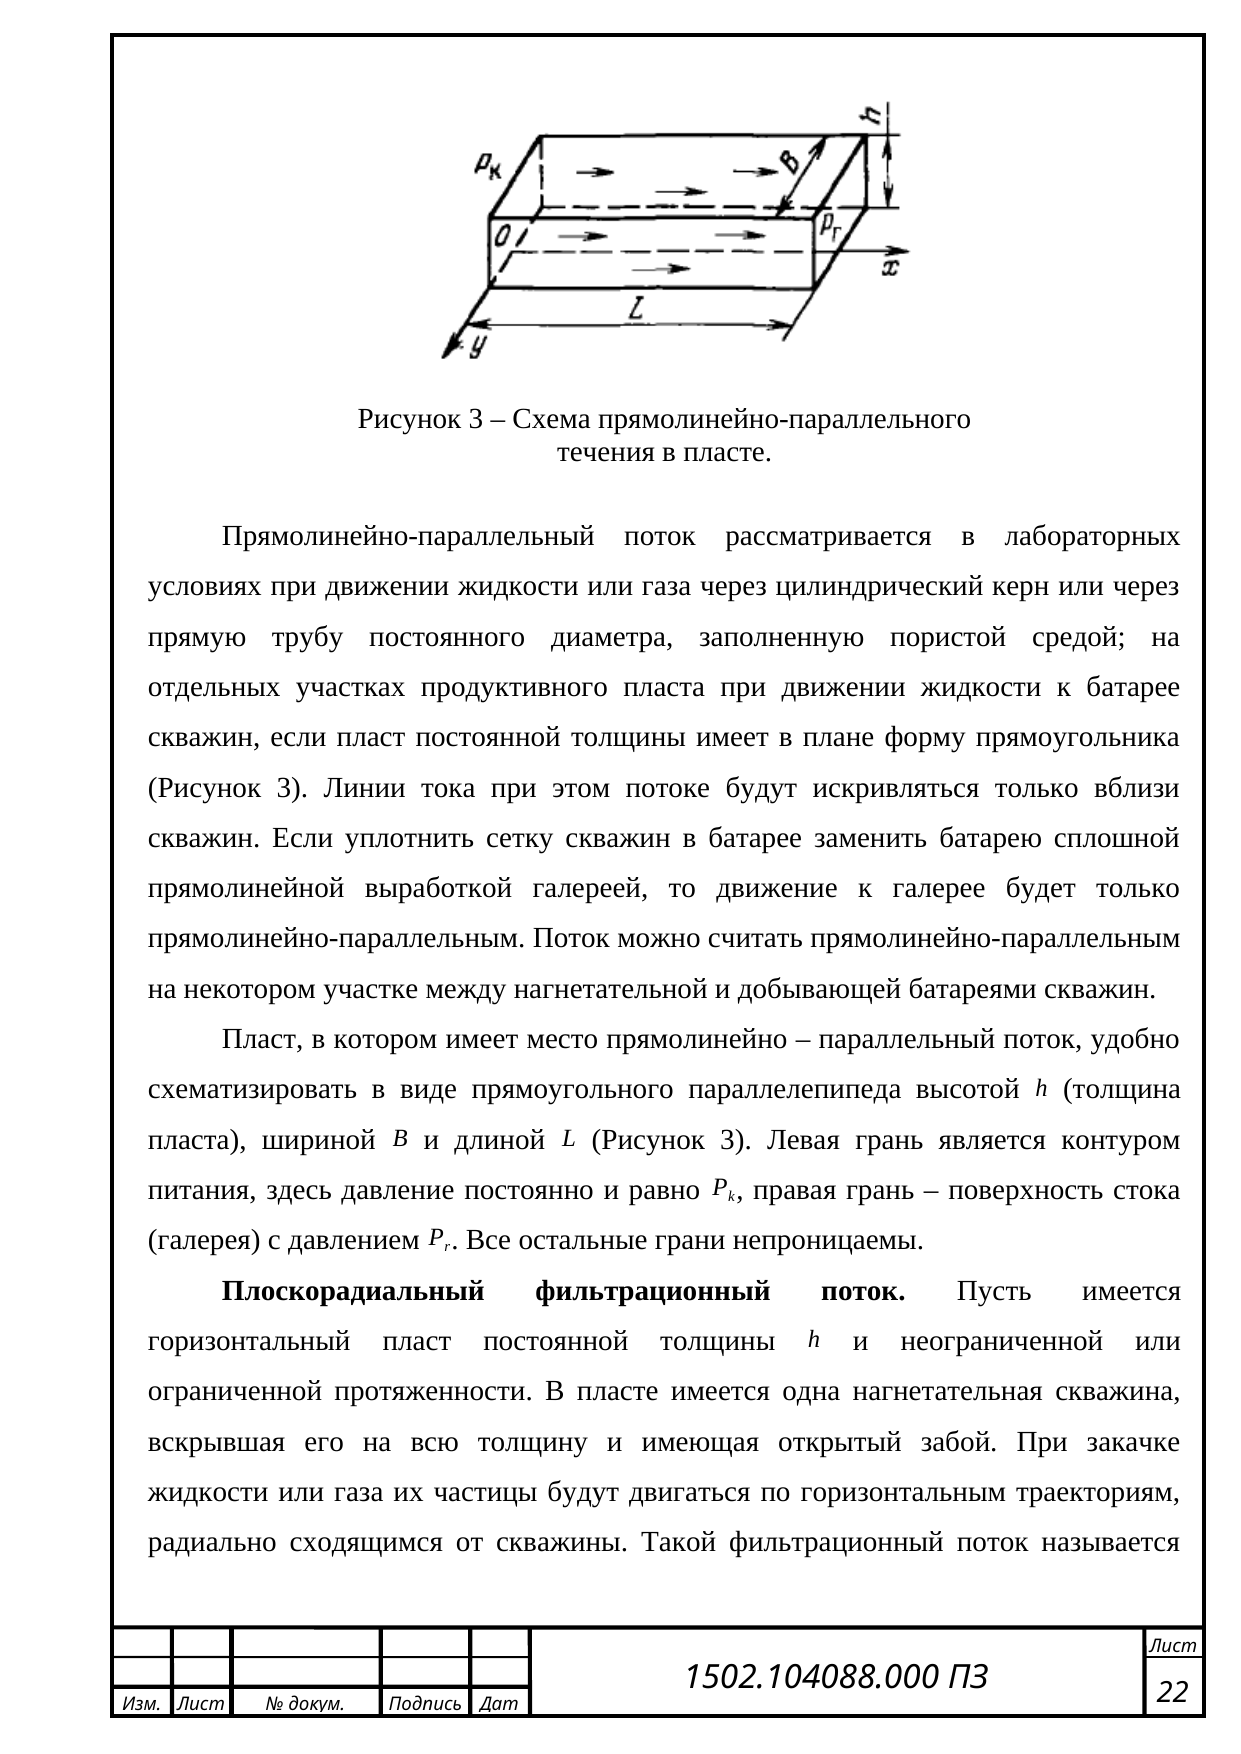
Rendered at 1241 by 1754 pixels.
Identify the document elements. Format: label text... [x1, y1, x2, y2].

text Пласт, в котором имеет место прямолинейно – параллельный поток, удобно схематизировать в виде прямоугольного параллелепипеда высотой (толщина пласта), шириной и длиной (Рисунок 3). Левая грань является контуром питания, здесь давление постоянно и равно , правая грань – поверхность стока (галерея) с давлением . Все остальные грани непроницаемы. [148, 1021, 1181, 1256]
text Рисунок 3 – Схема прямолинейно-параллельного [148, 401, 1181, 434]
text течения в пласте. [148, 434, 1181, 468]
text Прямолинейно-параллельный поток рассматривается в лабораторных условиях при движении жидкости или газа через цилиндрический керн или через прямую трубу постоянного диаметра, заполненную пористой средой; на отдельных участках продуктивного пласта при движении жидкости к батарее скважин, если пласт постоянной толщины имеет в плане форму прямоугольника (Рисунок 3). Линии тока при этом потоке будут искривляться только вблизи скважин. Если уплотнить сетку скважин в батарее заменить батарею сплошной прямолинейной выработкой галереей, то движение к галерее будет только прямолинейно-параллельным. Поток можно считать прямолинейно-параллельным на некотором участке между нагнетательной и добывающей батареями скважин. [148, 518, 1181, 1004]
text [148, 1273, 1181, 1558]
picture [409, 88, 920, 384]
